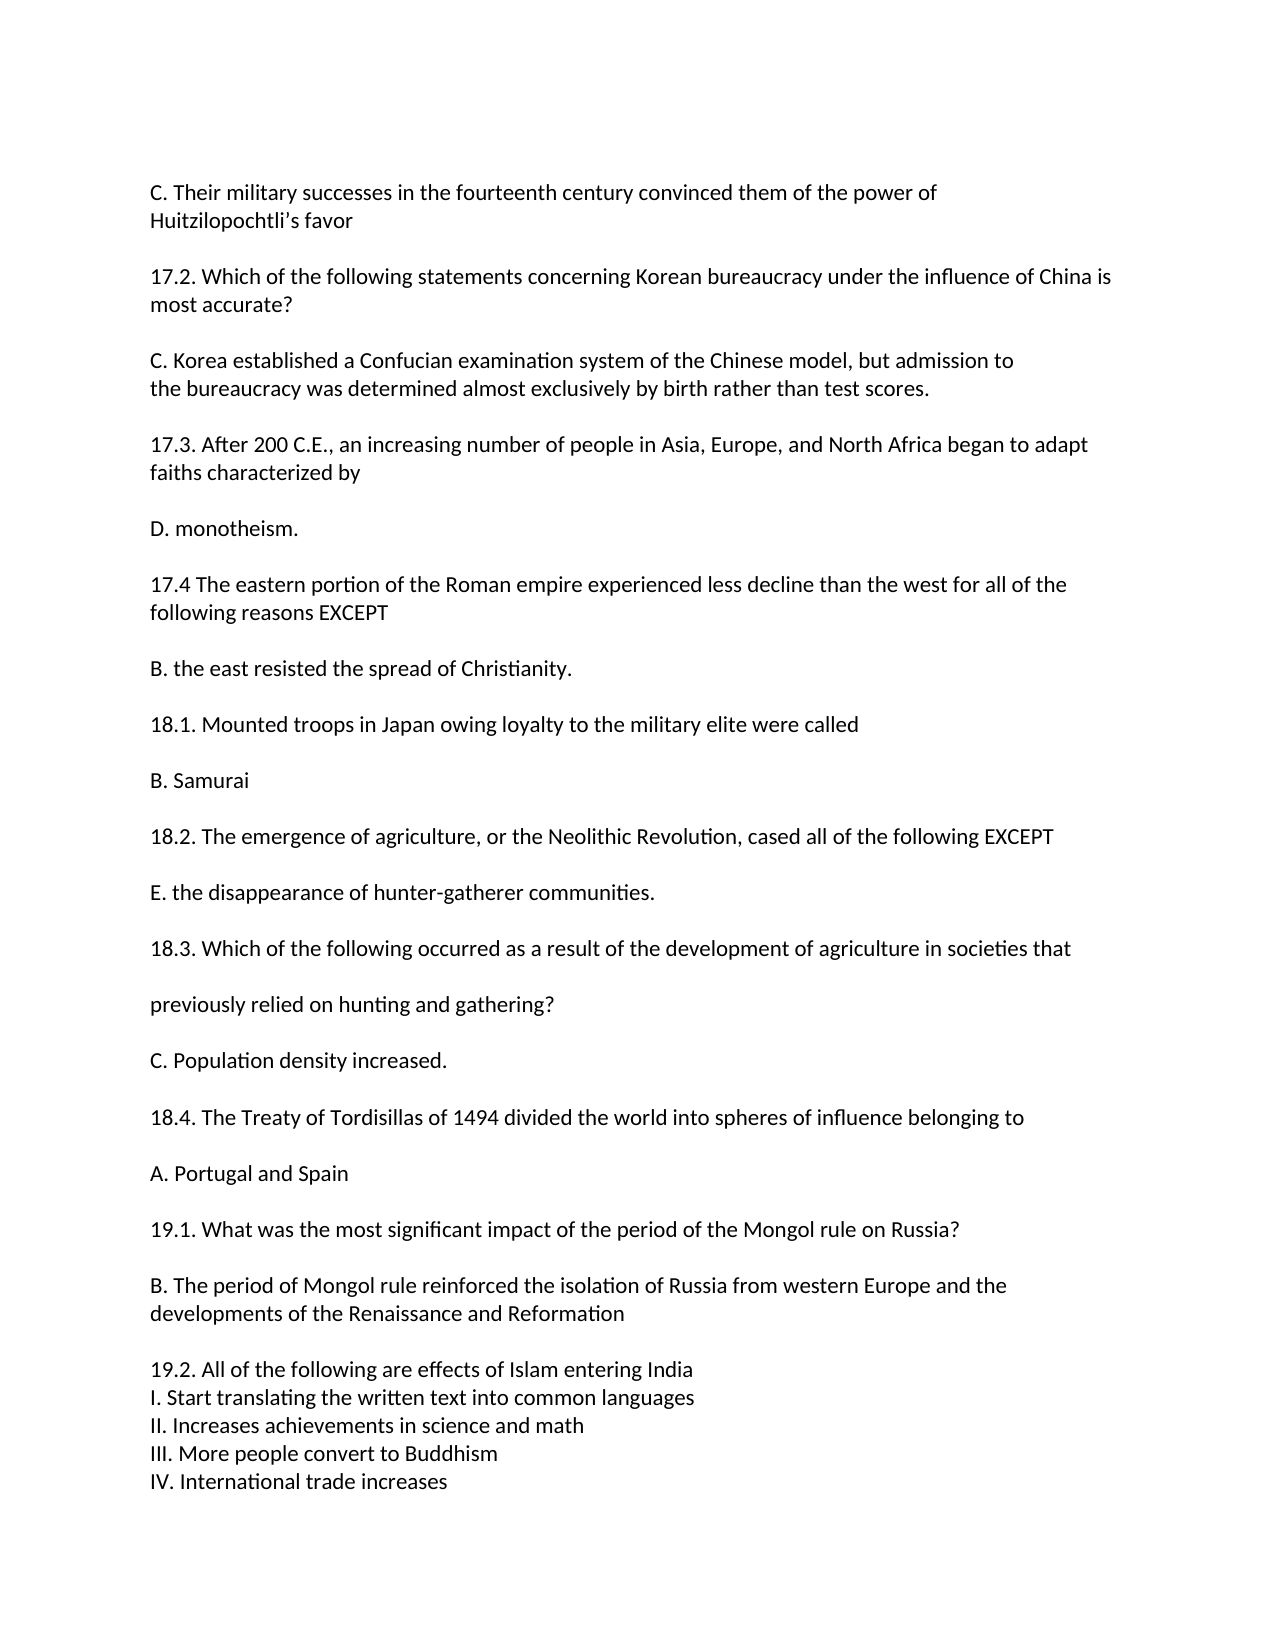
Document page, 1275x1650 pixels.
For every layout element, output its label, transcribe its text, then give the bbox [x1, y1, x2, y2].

text faiths characterized by [150, 458, 1125, 486]
text B. Samurai [150, 766, 1125, 794]
text 18.3. Which of the following occurred as a result of the development of agriculture in societies that [150, 934, 1125, 963]
text II. Increases achievements in science and math [150, 1411, 1125, 1439]
text III. More people convert to Buddhism [150, 1439, 1125, 1467]
text E. the disappearance of hunter-gatherer communities. [150, 878, 1125, 907]
text Huitzilopochtli’s favor [150, 206, 1125, 234]
text C. Korea established a Confucian examination system of the Chinese model, but admission to [150, 346, 1125, 374]
text 17.4 The eastern portion of the Roman empire experienced less decline than the west for all of the [150, 570, 1125, 598]
text C. Their military successes in the fourteenth century convinced them of the power of [150, 178, 1125, 206]
text most accurate? [150, 290, 1125, 318]
text IV. International trade increases [150, 1467, 1125, 1495]
text B. the east resisted the spread of Christianity. [150, 654, 1125, 682]
text previously relied on hunting and gathering? [150, 991, 1125, 1019]
text following reasons EXCEPT [150, 598, 1125, 626]
text 17.3. After 200 C.E., an increasing number of people in Asia, Europe, and North Africa began to adapt [150, 430, 1125, 458]
text C. Population density increased. [150, 1047, 1125, 1075]
text B. The period of Mongol rule reinforced the isolation of Russia from western Europe and the [150, 1271, 1125, 1299]
text 19.2. All of the following are effects of Islam entering India [150, 1355, 1125, 1383]
text 17.2. Which of the following statements concerning Korean bureaucracy under the influence of China is [150, 262, 1125, 290]
text the bureaucracy was determined almost exclusively by birth rather than test scores. [150, 374, 1125, 402]
text D. monotheism. [150, 514, 1125, 542]
text 19.1. What was the most significant impact of the period of the Mongol rule on Russia? [150, 1215, 1125, 1243]
text A. Portugal and Spain [150, 1159, 1125, 1187]
text 18.1. Mounted troops in Japan owing loyalty to the military elite were called [150, 710, 1125, 738]
text 18.4. The Treaty of Tordisillas of 1494 divided the world into spheres of influence belonging to [150, 1103, 1125, 1131]
text developments of the Renaissance and Reformation [150, 1299, 1125, 1327]
text 18.2. The emergence of agriculture, or the Neolithic Revolution, cased all of the following EXCEPT [150, 822, 1125, 851]
text I. Start translating the written text into common languages [150, 1383, 1125, 1411]
